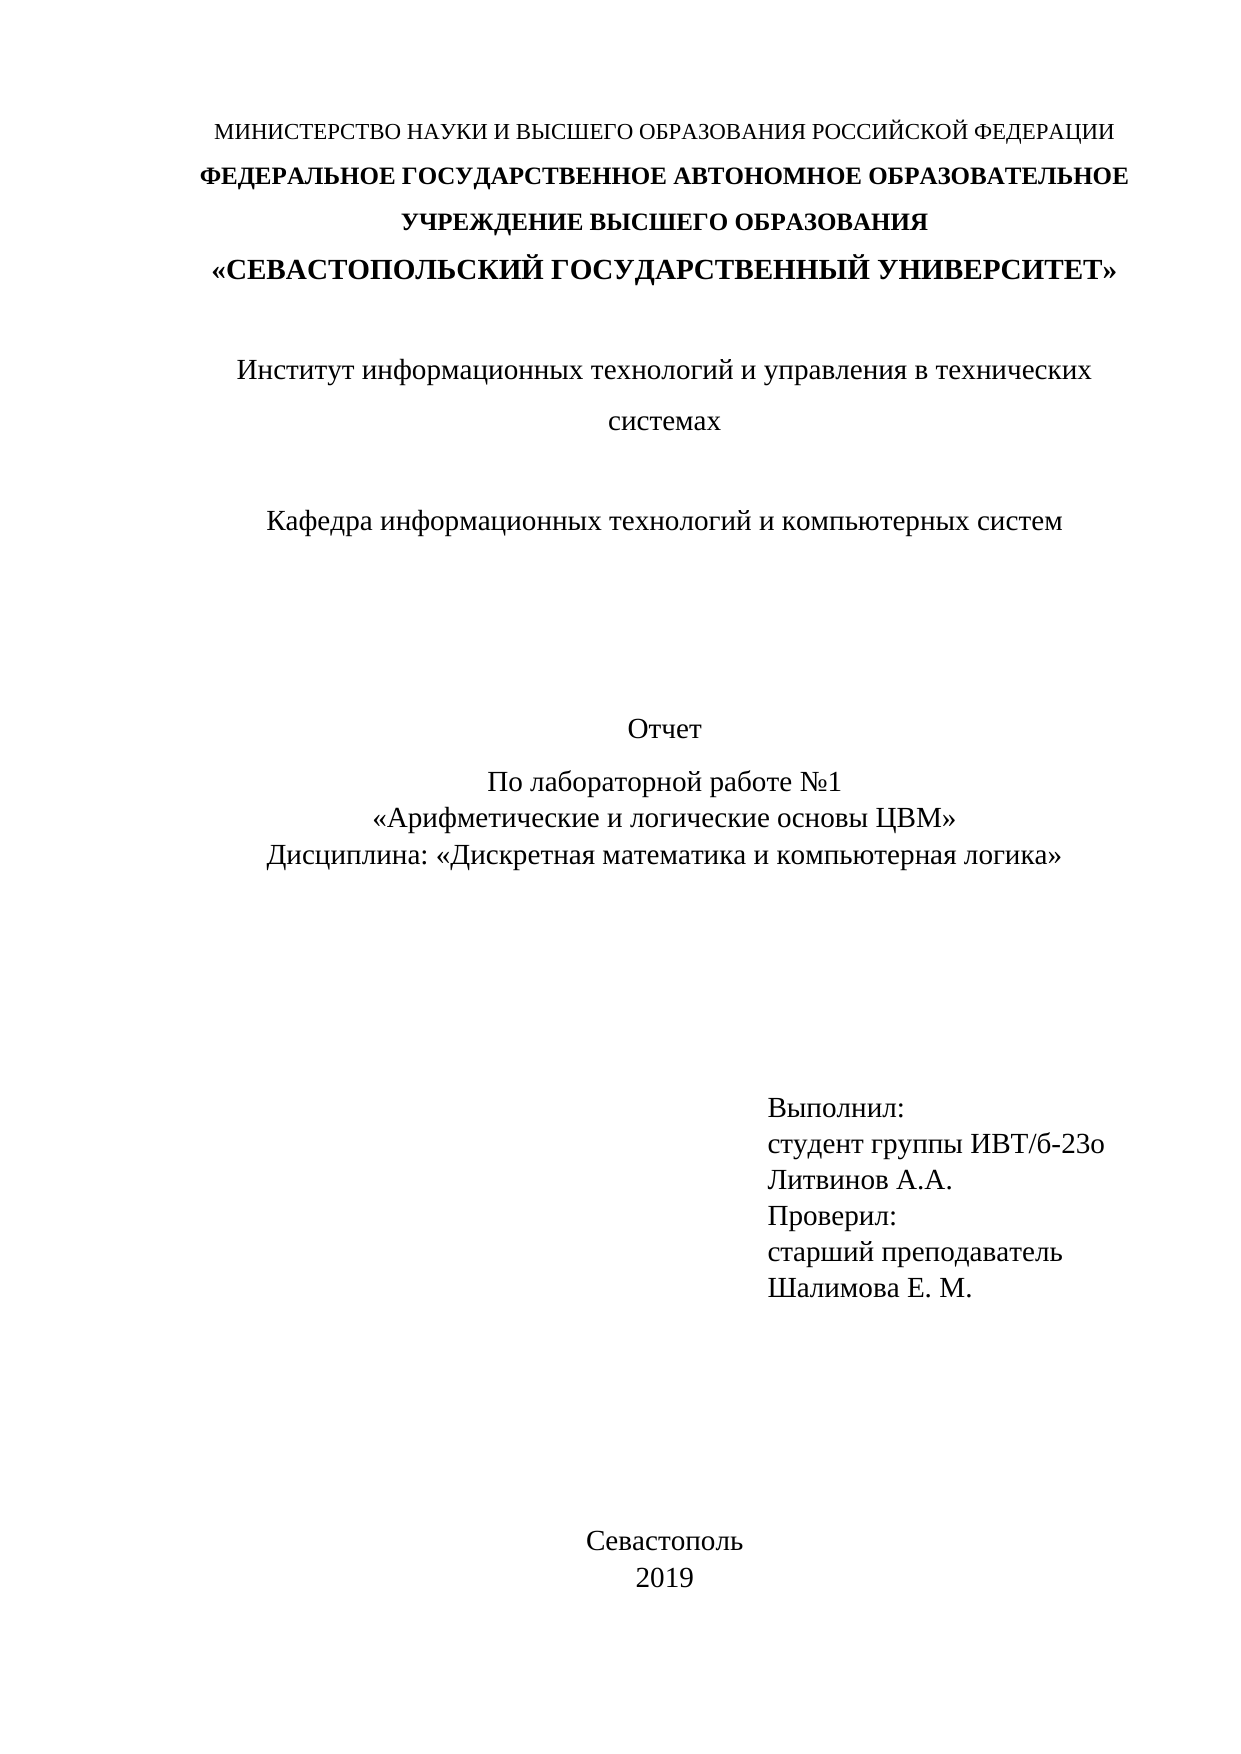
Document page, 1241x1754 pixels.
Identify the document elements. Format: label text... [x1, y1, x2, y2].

text Севастополь [177, 1523, 1152, 1557]
text УЧРЕЖДЕНИЕ ВЫСШЕГО ОБРАЗОВАНИЯ [177, 207, 1152, 235]
text По лабораторной работе №1 [177, 764, 1152, 798]
text «Арифметические и логические основы ЦВМ» [177, 801, 1152, 834]
text старший преподаватель [723, 1234, 1152, 1268]
text системах [177, 403, 1152, 436]
text МИНИСТЕРСТВО НАУКИ И ВЫСШЕГО ОБРАЗОВАНИЯ РОССИЙСКОЙ ФЕДЕРАЦИИ [177, 118, 1152, 144]
text студент группы ИВТ/б-23о [693, 1126, 1152, 1159]
text 2019 [177, 1560, 1152, 1593]
text Кафедра информационных технологий и компьютерных систем [177, 503, 1152, 537]
text Отчет [177, 712, 1152, 745]
text Литвинов А.А. [723, 1162, 1152, 1196]
text Дисциплина: «Дискретная математика и компьютерная логика» [177, 837, 1152, 870]
text «СЕВАСТОПОЛЬСКИЙ ГОСУДАРСТВЕННЫЙ УНИВЕРСИТЕТ» [177, 252, 1152, 286]
text ФЕДЕРАЛЬНОЕ ГОСУДАРСТВЕННОЕ АВТОНОМНОЕ ОБРАЗОВАТЕЛЬНОЕ [177, 161, 1152, 190]
text Шалимова Е. М. [723, 1271, 1152, 1304]
text Институт информационных технологий и управления в технических [177, 352, 1152, 386]
text Проверил: [723, 1198, 1152, 1232]
text Выполнил: [723, 1090, 1152, 1123]
